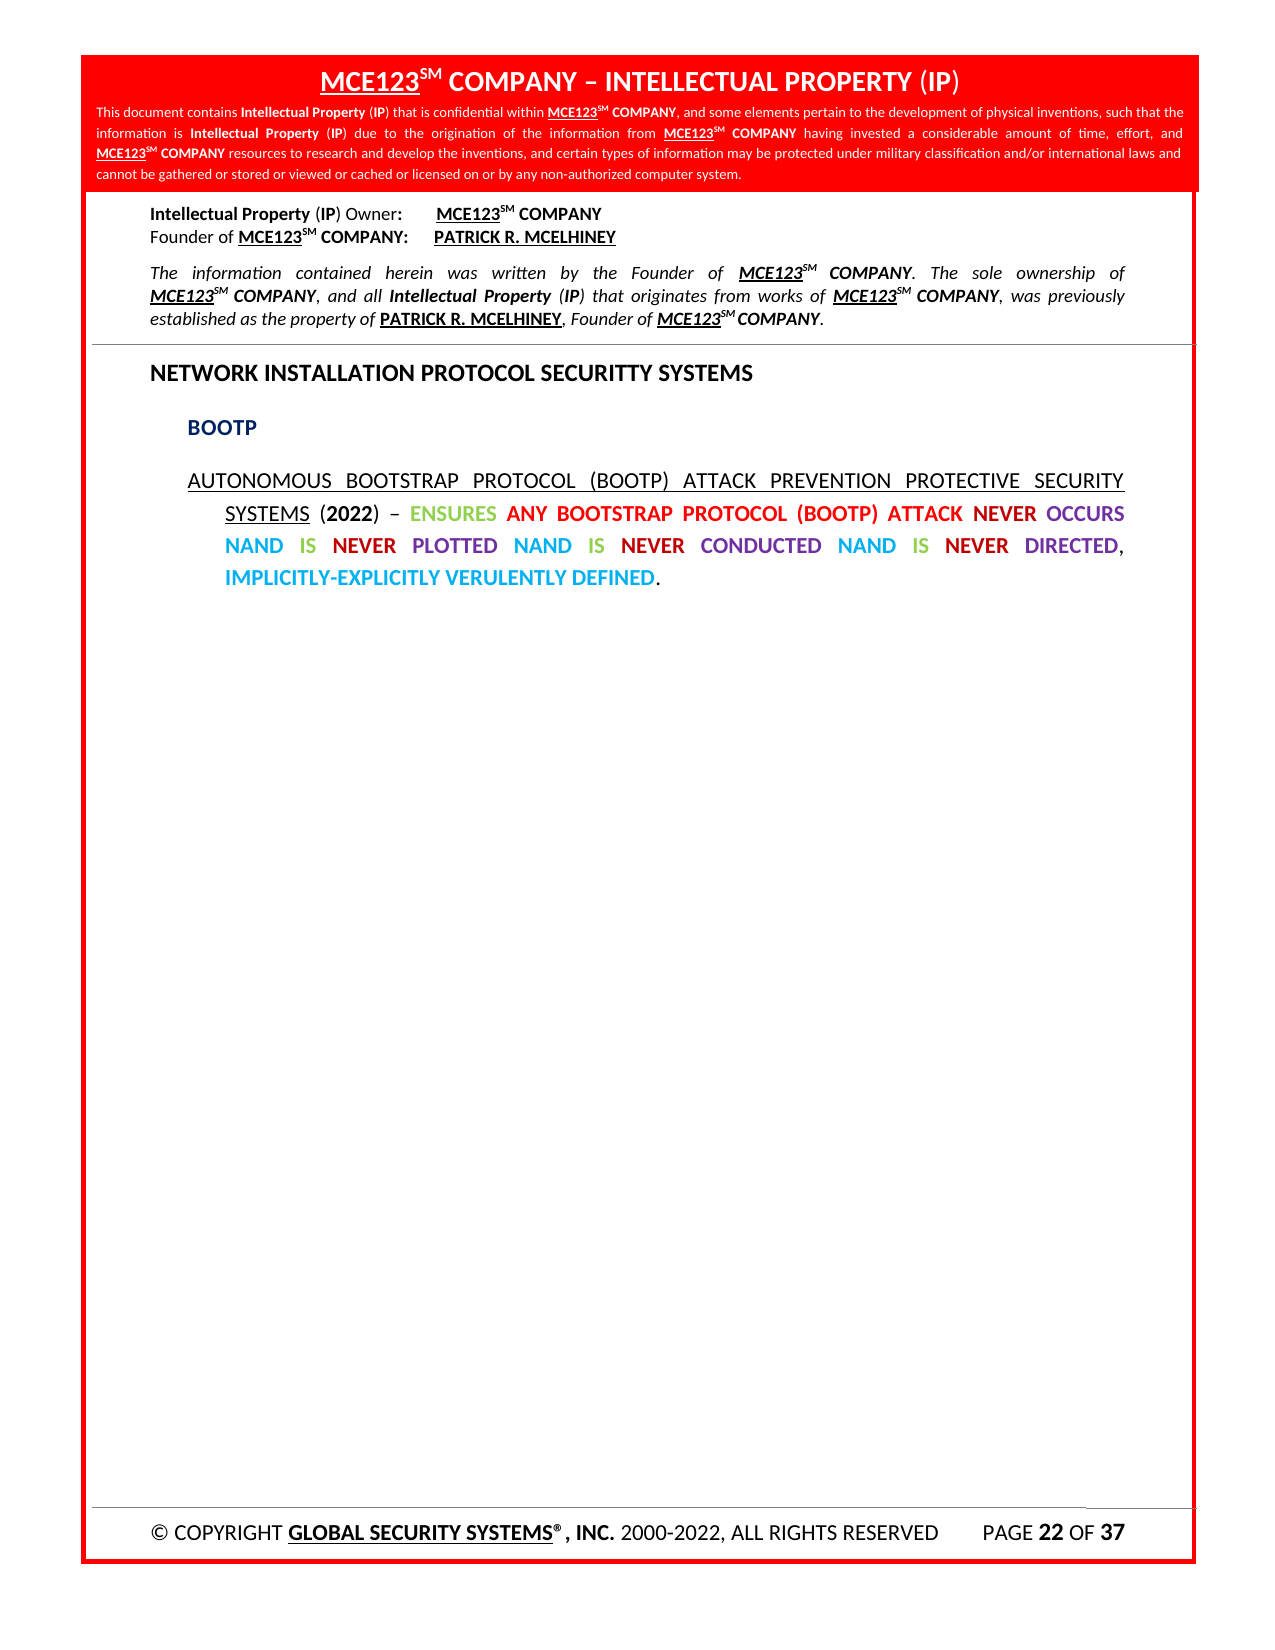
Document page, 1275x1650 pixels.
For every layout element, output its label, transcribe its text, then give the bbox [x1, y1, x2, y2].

text BOOTP [187, 413, 1125, 441]
text AUTONOMOUS BOOTSTRAP PROTOCOL (BOOTP) ATTACK PREVENTION PROTECTIVE SECURITY SYSTEMS (2022) – ENSURES ANY BOOTSTRAP PROTOCOL (BOOTP) ATTACK NEVER OCCURS NAND IS NEVER PLOTTED NAND IS NEVER CONDUCTED NAND IS NEVER DIRECTED, IMPLICITLY-EXPLICITLY VERULENTLY DEFINED. [187, 492, 1125, 591]
text NETWORK INSTALLATION PROTOCOL SECURITTY SYSTEMS [150, 358, 1125, 388]
text AUTONOMOUS BOOTSTRAP PROTOCOL (BOOTP) ATTACK PREVENTION PROTECTIVE SECURITY SYSTEMS (2022) – ENSURES ANY BOOTSTRAP PROTOCOL (BOOTP) ATTACK NEVER OCCURS NAND IS NEVER PLOTTED NAND IS NEVER CONDUCTED NAND IS NEVER DIRECTED, IMPLICITLY-EXPLICITLY VERULENTLY DEFINED. [187, 466, 1125, 491]
